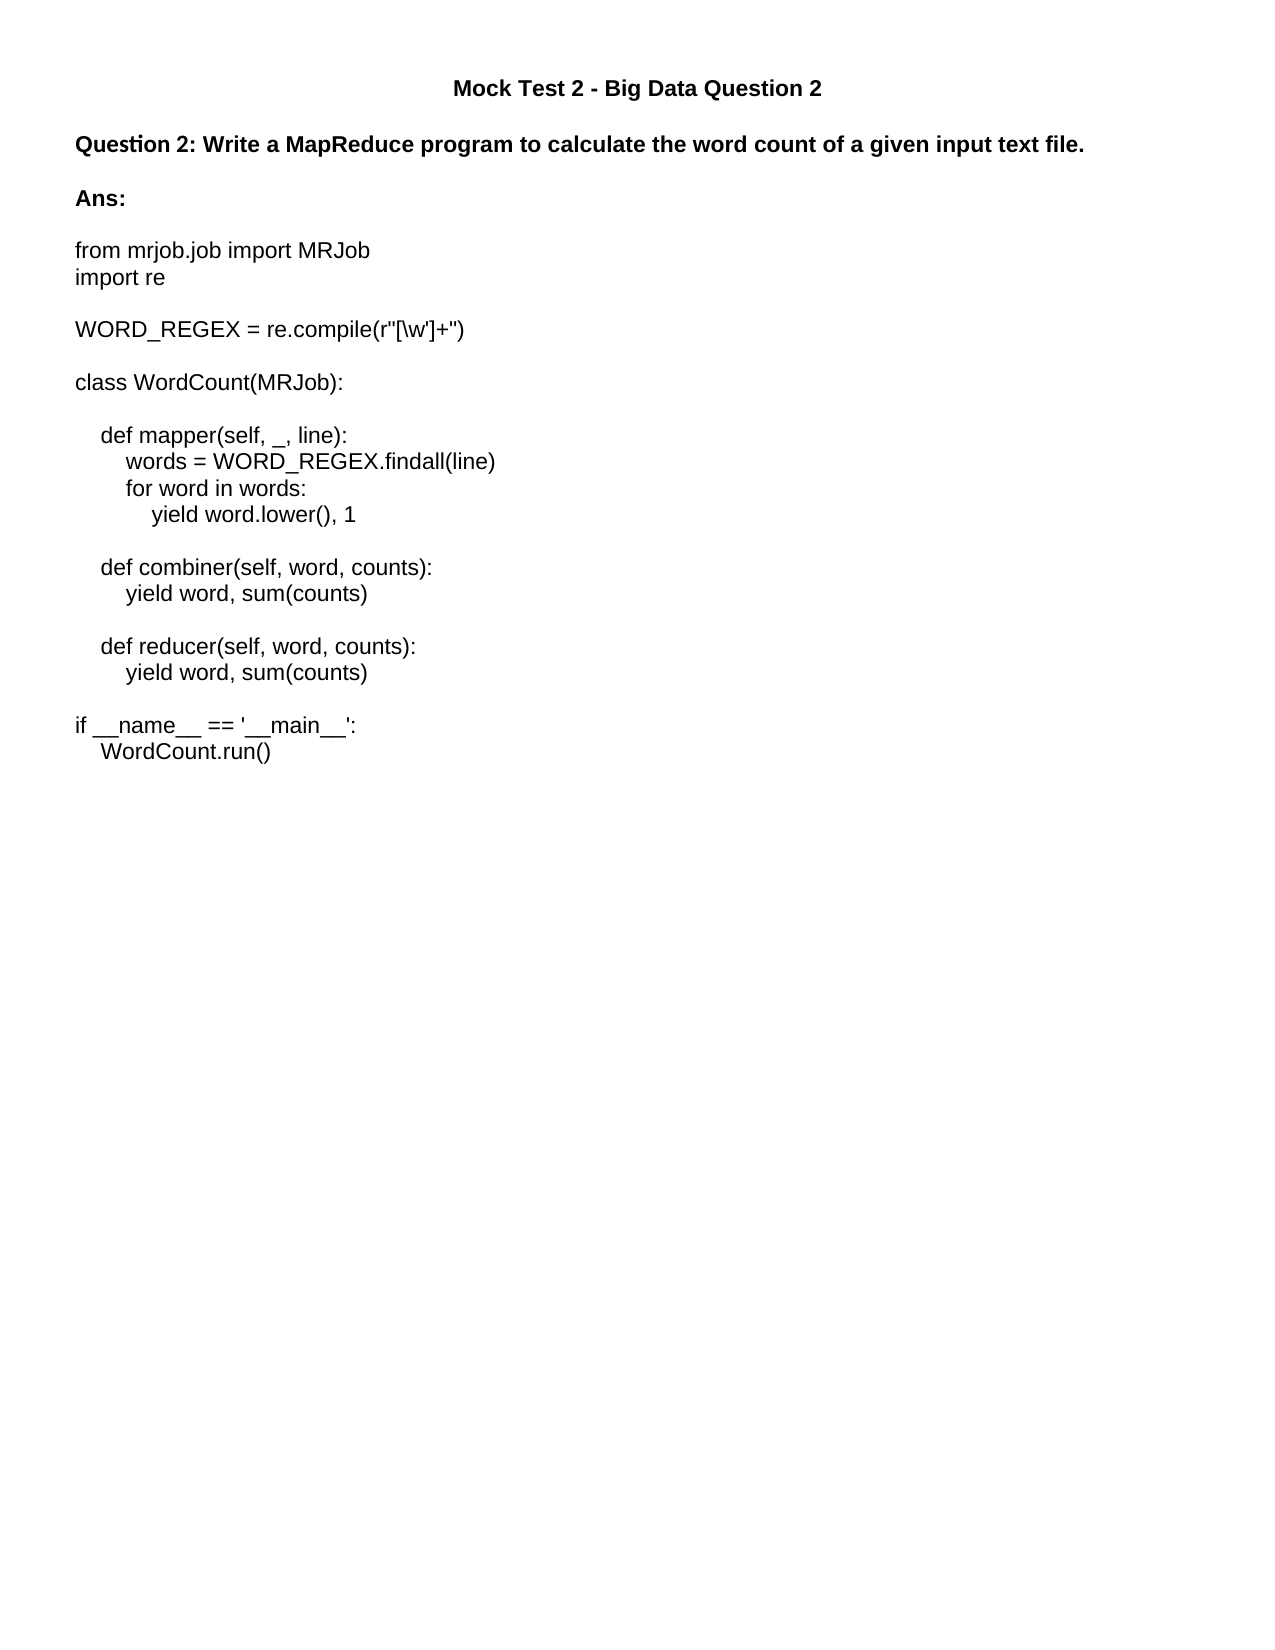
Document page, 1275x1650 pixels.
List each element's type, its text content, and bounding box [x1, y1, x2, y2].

text yield word, sum(counts) [75, 580, 1200, 606]
text Question 2: Write a MapReduce program to calculate the word count of a given input text file. [75, 128, 1200, 158]
text yield word.lower(), 1 [75, 501, 1200, 527]
text words = WORD_REGEX.findall(line) [75, 448, 1200, 474]
text def combiner(self, word, counts): [75, 553, 1200, 580]
text Mock Test 2 - Big Data Question 2 [75, 75, 1200, 101]
text def reducer(self, word, counts): [75, 633, 1200, 659]
text def mapper(self, _, line): [75, 422, 1200, 448]
text WORD_REGEX = re.compile(r"[\w']+") [75, 316, 1200, 343]
text if __name__ == '__main__': [75, 712, 1200, 738]
text class WordCount(MRJob): [75, 369, 1200, 395]
text WordCount.run() [75, 738, 1200, 764]
text import re [75, 264, 1200, 290]
text yield word, sum(counts) [75, 659, 1200, 685]
text for word in words: [75, 474, 1200, 501]
text from mrjob.job import MRJob [75, 237, 1200, 264]
text Ans: [75, 184, 1200, 211]
